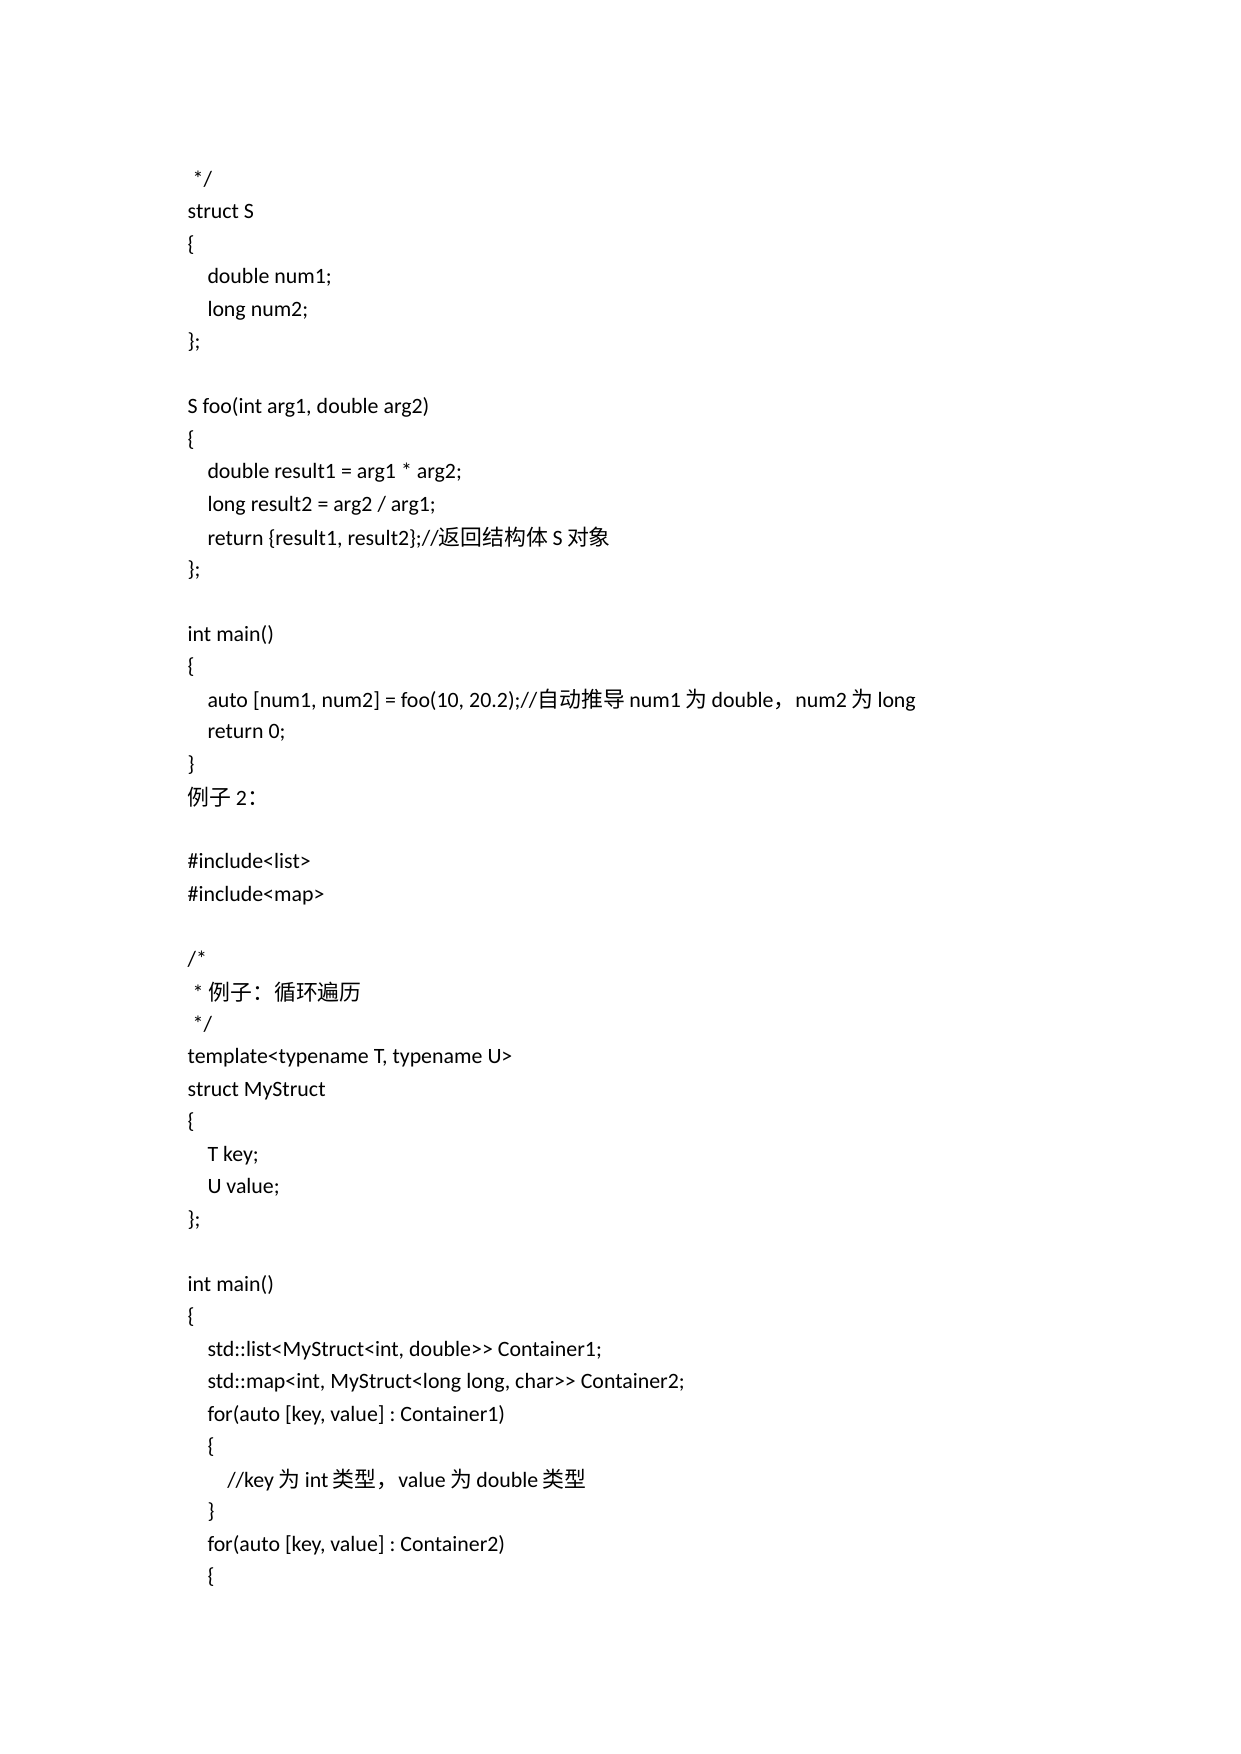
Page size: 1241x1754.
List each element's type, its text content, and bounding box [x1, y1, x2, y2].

text std::list<MyStruct<int, double>> Container1; [187, 1332, 1053, 1364]
text U value; [187, 1169, 1053, 1202]
text long result2 = arg2 / arg1; [187, 487, 1053, 519]
text /* [187, 942, 1053, 974]
text std::map<int, MyStruct<long long, char>> Container2; [187, 1364, 1053, 1397]
text double num1; [187, 259, 1053, 292]
text T key; [187, 1137, 1053, 1169]
text }; [187, 1202, 1053, 1234]
text */ [187, 1007, 1053, 1039]
text } [187, 747, 1053, 779]
text * 例子：循环遍历 [187, 974, 1053, 1007]
text 例子2： [187, 779, 1053, 812]
text } [187, 1494, 1053, 1527]
text return {result1, result2};//返回结构体S对象 [187, 519, 1053, 552]
text { [187, 1104, 1053, 1137]
text return 0; [187, 714, 1053, 747]
text int main() [187, 1267, 1053, 1299]
text */ [187, 162, 1053, 194]
text for(auto [key, value] : Container2) [187, 1527, 1053, 1559]
text { [187, 1559, 1053, 1592]
text template<typename T, typename U> [187, 1039, 1053, 1072]
text { [187, 1299, 1053, 1332]
text }; [187, 552, 1053, 584]
text #include<list> [187, 844, 1053, 877]
text int main() [187, 617, 1053, 649]
text double result1 = arg1 * arg2; [187, 454, 1053, 487]
text { [187, 422, 1053, 454]
text { [187, 1429, 1053, 1462]
text struct MyStruct [187, 1072, 1053, 1104]
text { [187, 649, 1053, 682]
text #include<map> [187, 877, 1053, 909]
text for(auto [key, value] : Container1) [187, 1397, 1053, 1429]
text }; [187, 324, 1053, 357]
text long num2; [187, 292, 1053, 324]
text S foo(int arg1, double arg2) [187, 389, 1053, 422]
text auto [num1, num2] = foo(10, 20.2);//自动推导num1为double，num2为long [187, 682, 1053, 714]
text { [187, 227, 1053, 259]
text //key为int类型，value为double类型 [187, 1462, 1053, 1494]
text struct S [187, 194, 1053, 227]
